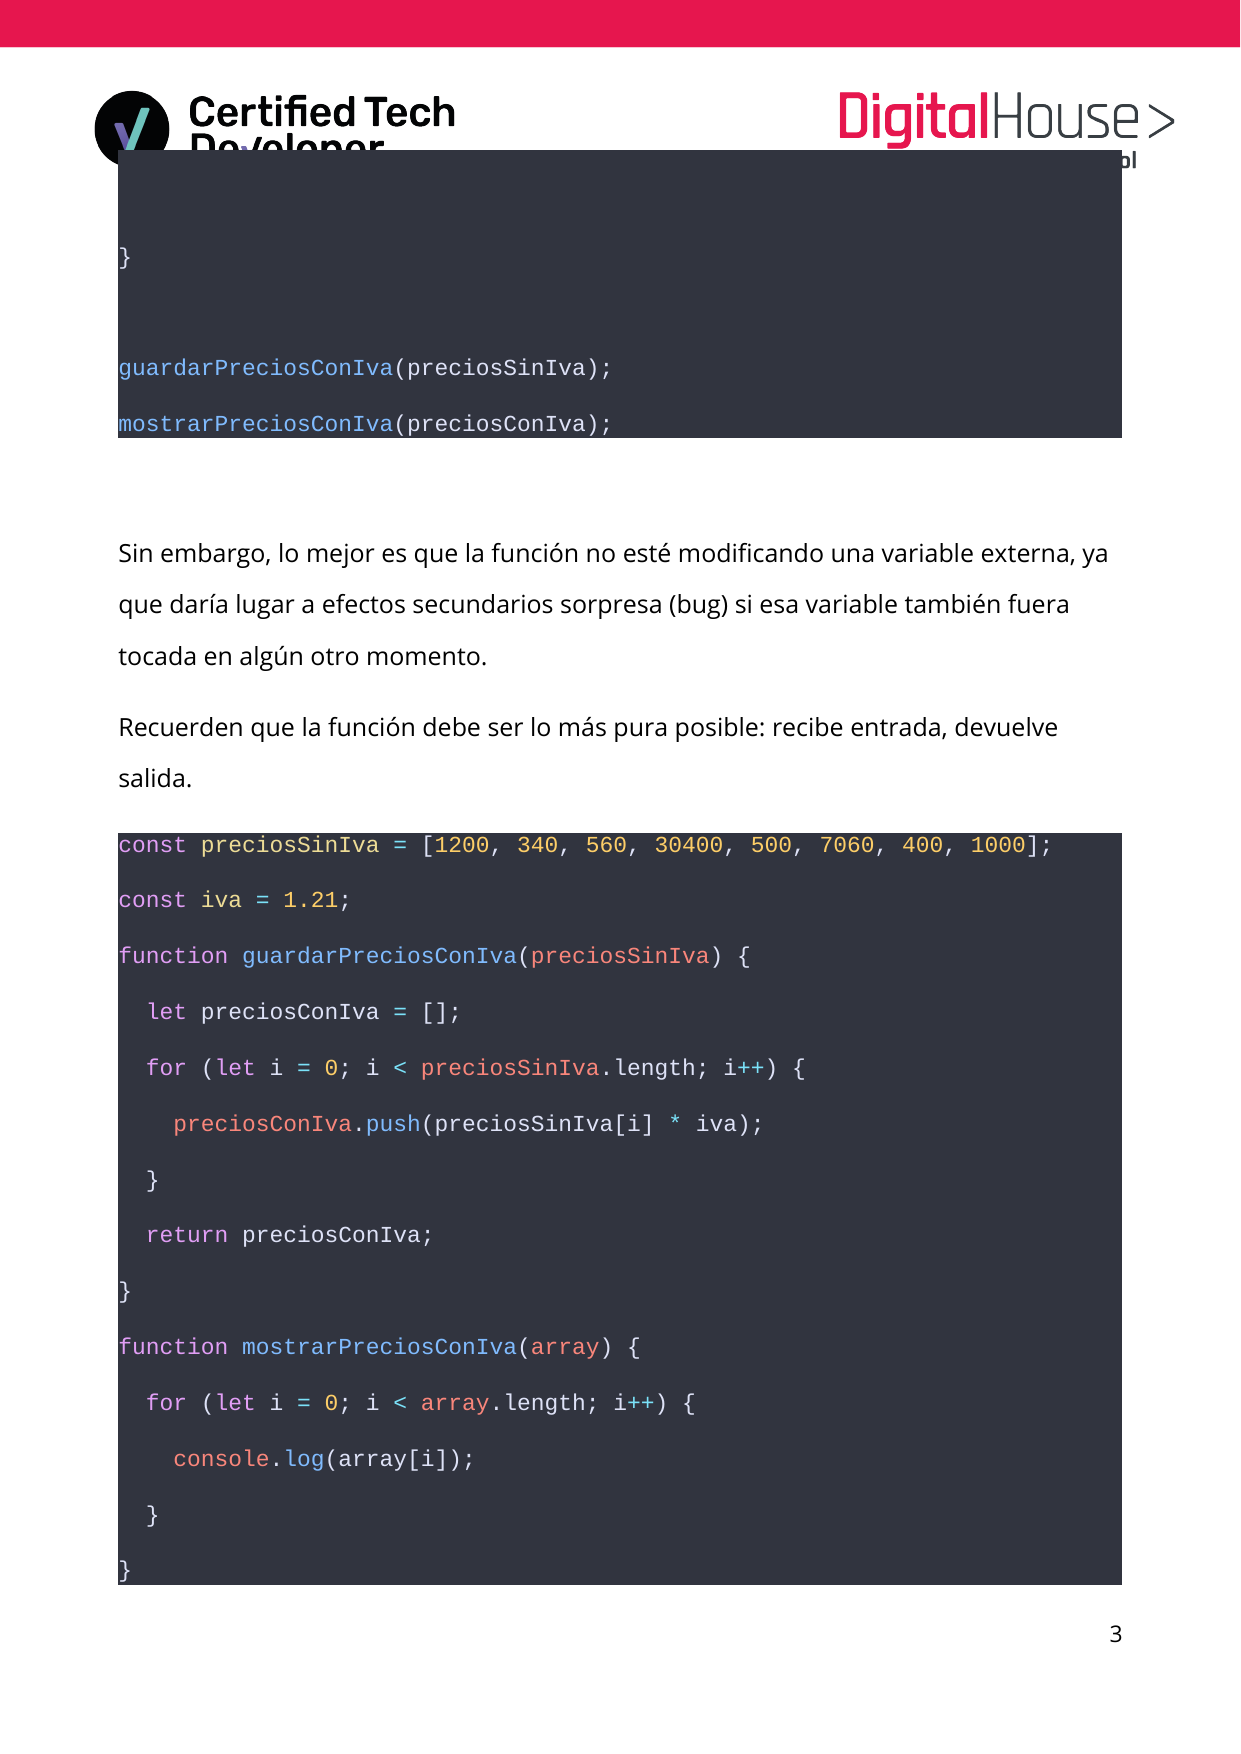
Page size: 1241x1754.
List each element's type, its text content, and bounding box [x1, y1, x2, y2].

text preciosConIva.push(preciosSinIva[i] * iva); [118, 1112, 1122, 1138]
text } [118, 1279, 1122, 1306]
text const preciosSinIva = [1200, 340, 560, 30400, 500, 7060, 400, 1000]; [118, 833, 1122, 859]
text } [118, 150, 1122, 271]
text mostrarPreciosConIva(preciosConIva); [118, 412, 1122, 438]
text } [118, 1168, 1122, 1194]
text Sin embargo, lo mejor es que la función no esté modificando una variable externa, ya que daría lugar a efectos secundarios sorpresa (bug) si esa variable también fuera tocada en algún otro momento. [118, 536, 1122, 672]
text for (let i = 0; i < preciosSinIva.length; i++) { [118, 1056, 1122, 1082]
text guardarPreciosConIva(preciosSinIva); [118, 357, 1122, 383]
text } [118, 1503, 1122, 1529]
picture [0, 0, 1241, 218]
text const iva = 1.21; [118, 889, 1122, 915]
text function guardarPreciosConIva(preciosSinIva) { [118, 944, 1122, 971]
text } [118, 1559, 1122, 1585]
text console.log(array[i]); [118, 1447, 1122, 1473]
text let preciosConIva = []; [118, 1000, 1122, 1026]
text Recuerden que la función debe ser lo más pura posible: recibe entrada, devuelve salida. [118, 710, 1122, 795]
text return preciosConIva; [118, 1224, 1122, 1250]
text function mostrarPreciosConIva(array) { [118, 1335, 1122, 1361]
text for (let i = 0; i < array.length; i++) { [118, 1391, 1122, 1417]
